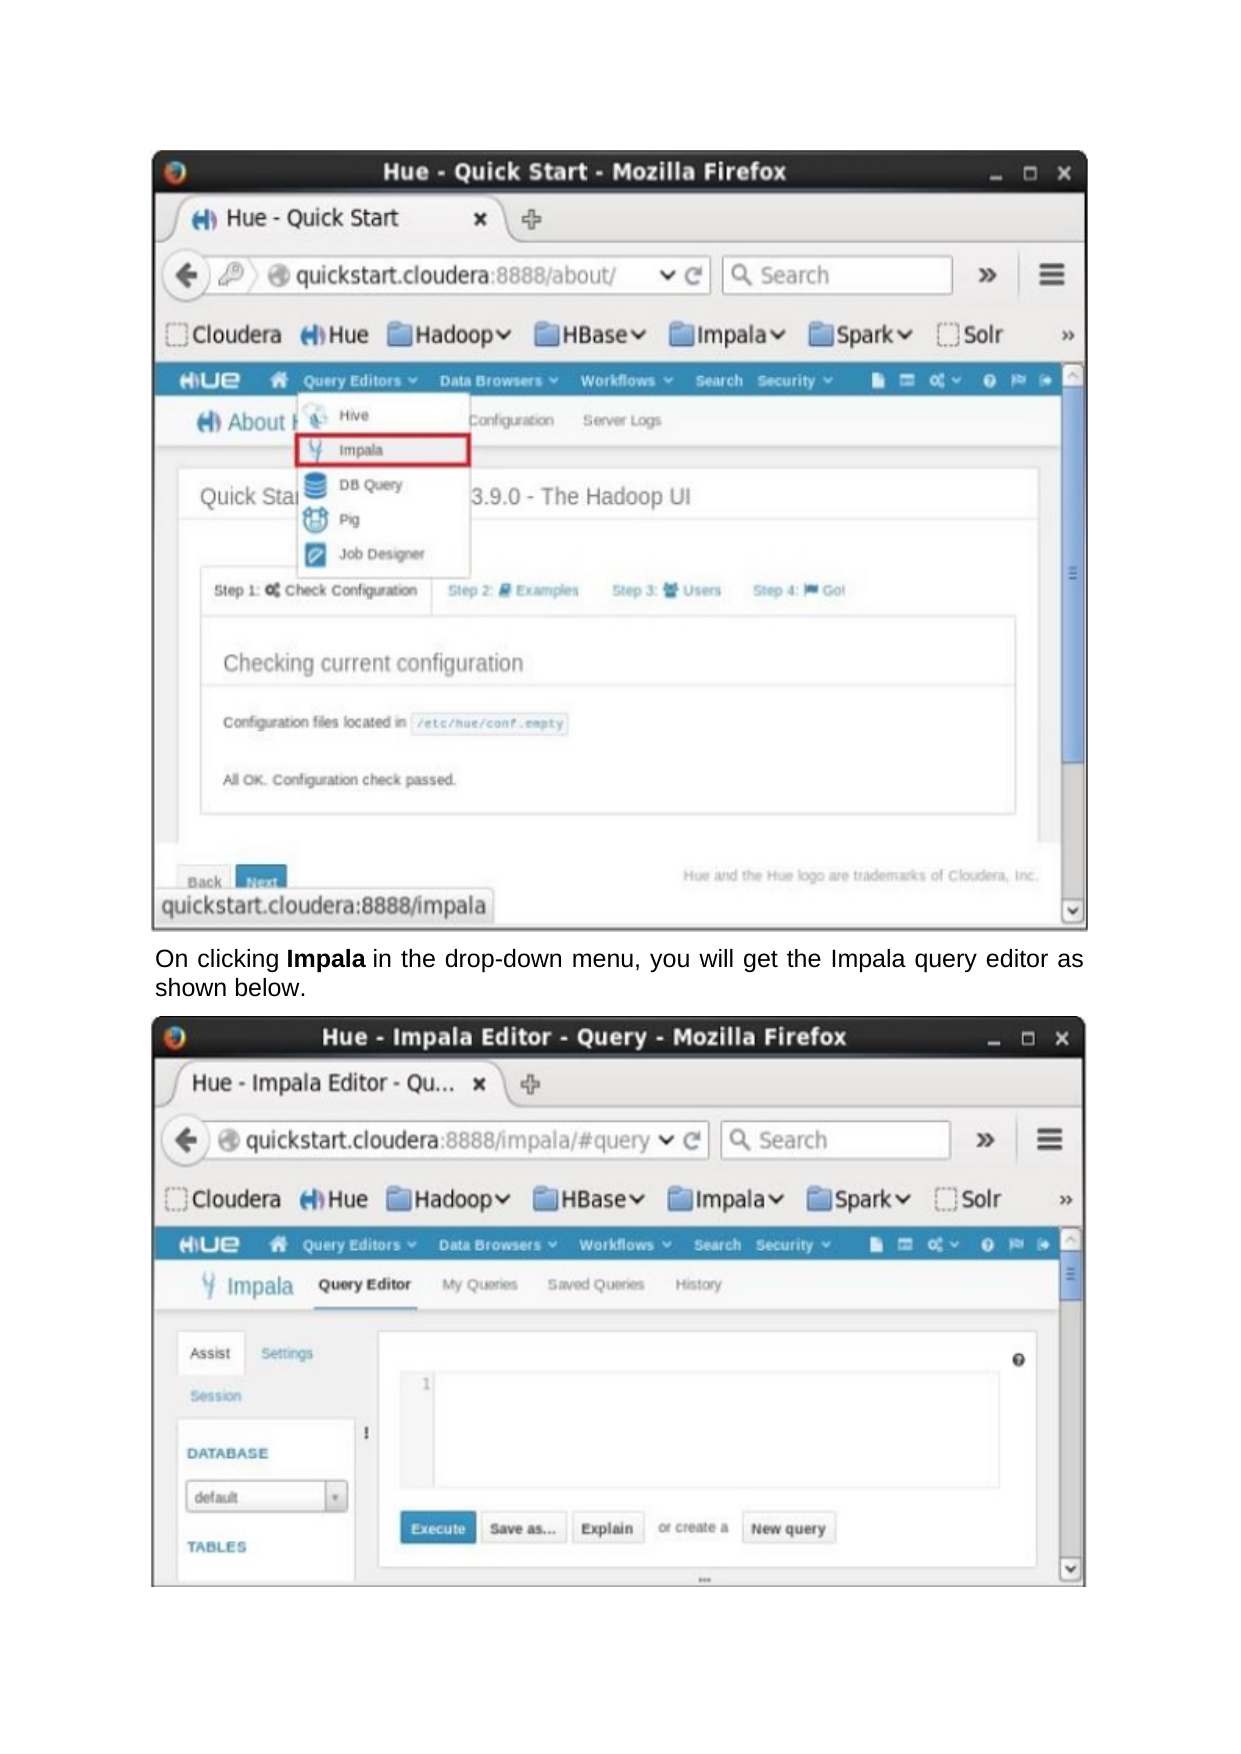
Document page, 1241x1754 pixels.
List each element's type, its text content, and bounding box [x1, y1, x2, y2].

text On clicking Impala in the drop-down menu, you will get the Impala query editor as shown below. [155, 944, 1085, 1001]
picture [150, 150, 1088, 932]
picture [150, 1016, 1088, 1587]
